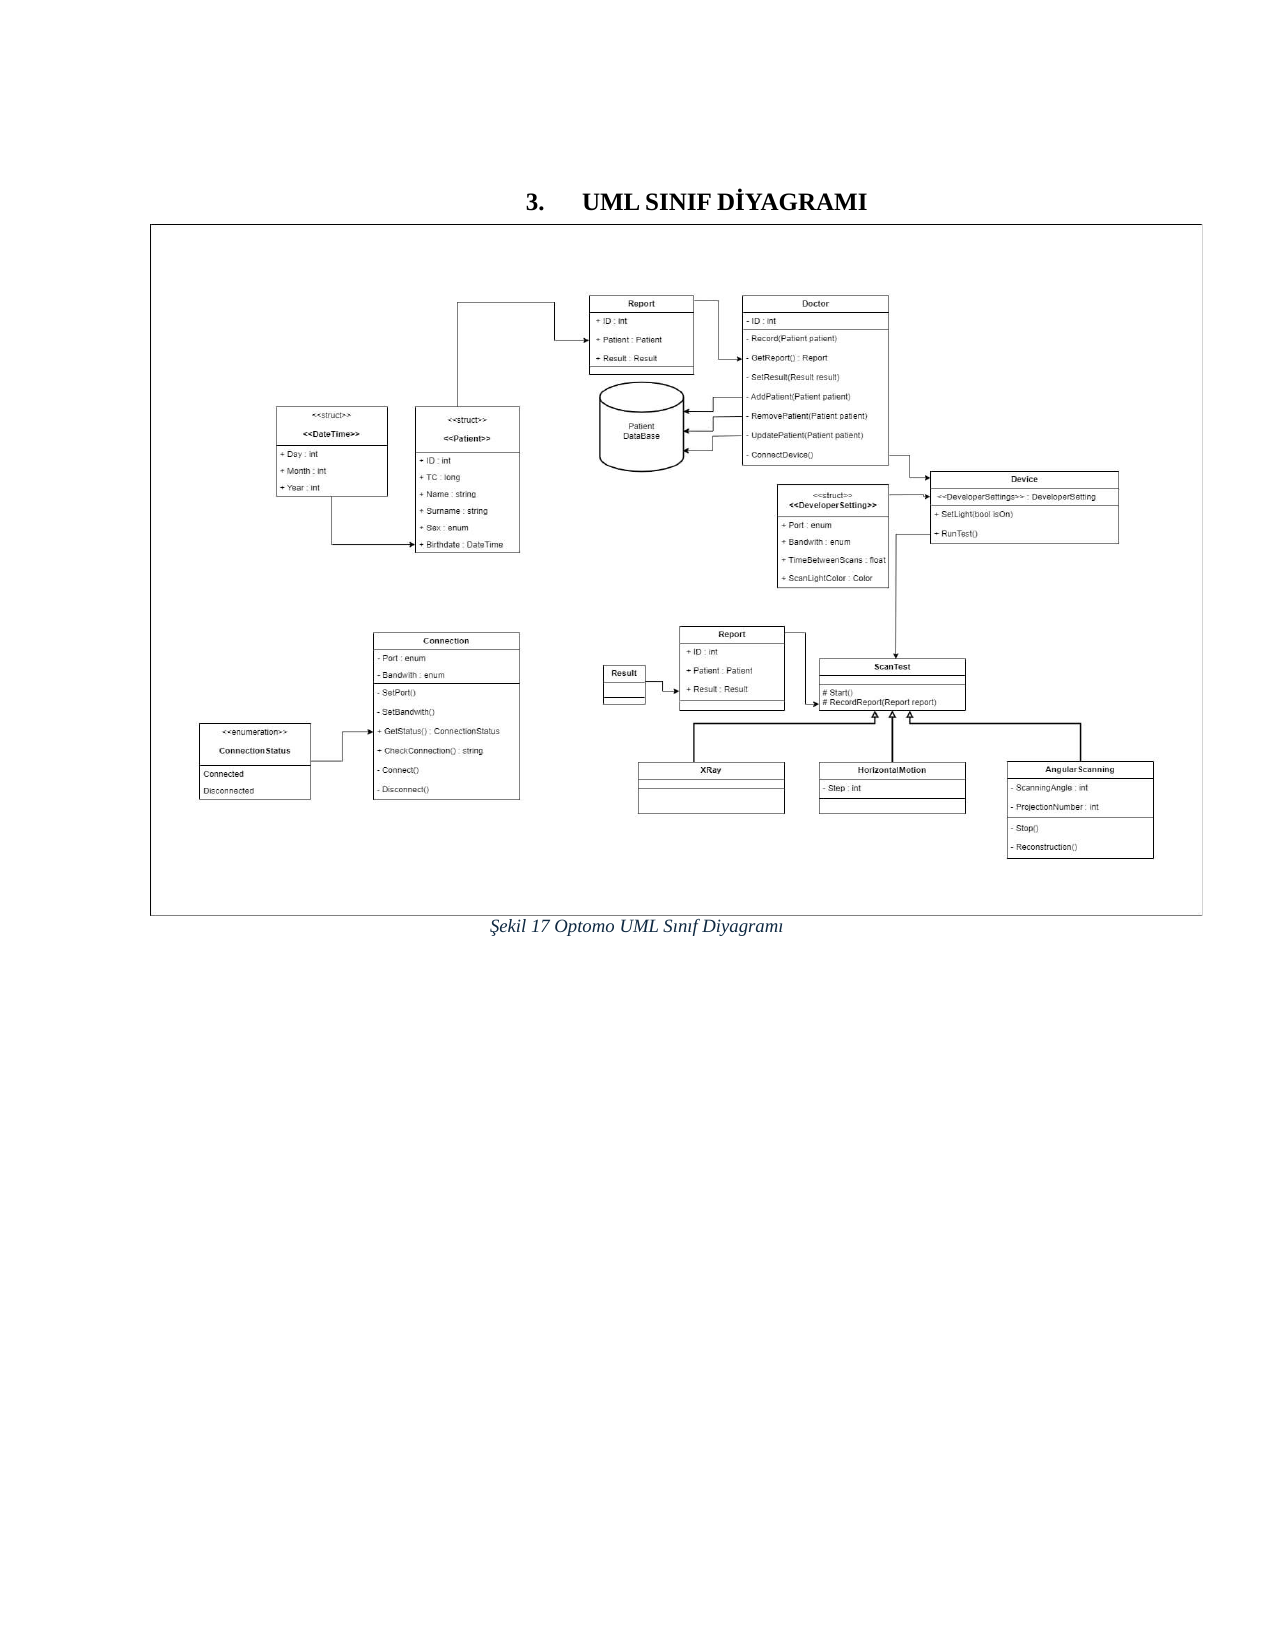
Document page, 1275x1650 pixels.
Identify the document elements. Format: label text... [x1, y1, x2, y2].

picture [150, 224, 1203, 916]
subtitle UML SINIF DİYAGRAMI [268, 187, 1125, 216]
text Şekil 17 Optomo UML Sınıf Diyagramı [150, 916, 1125, 937]
